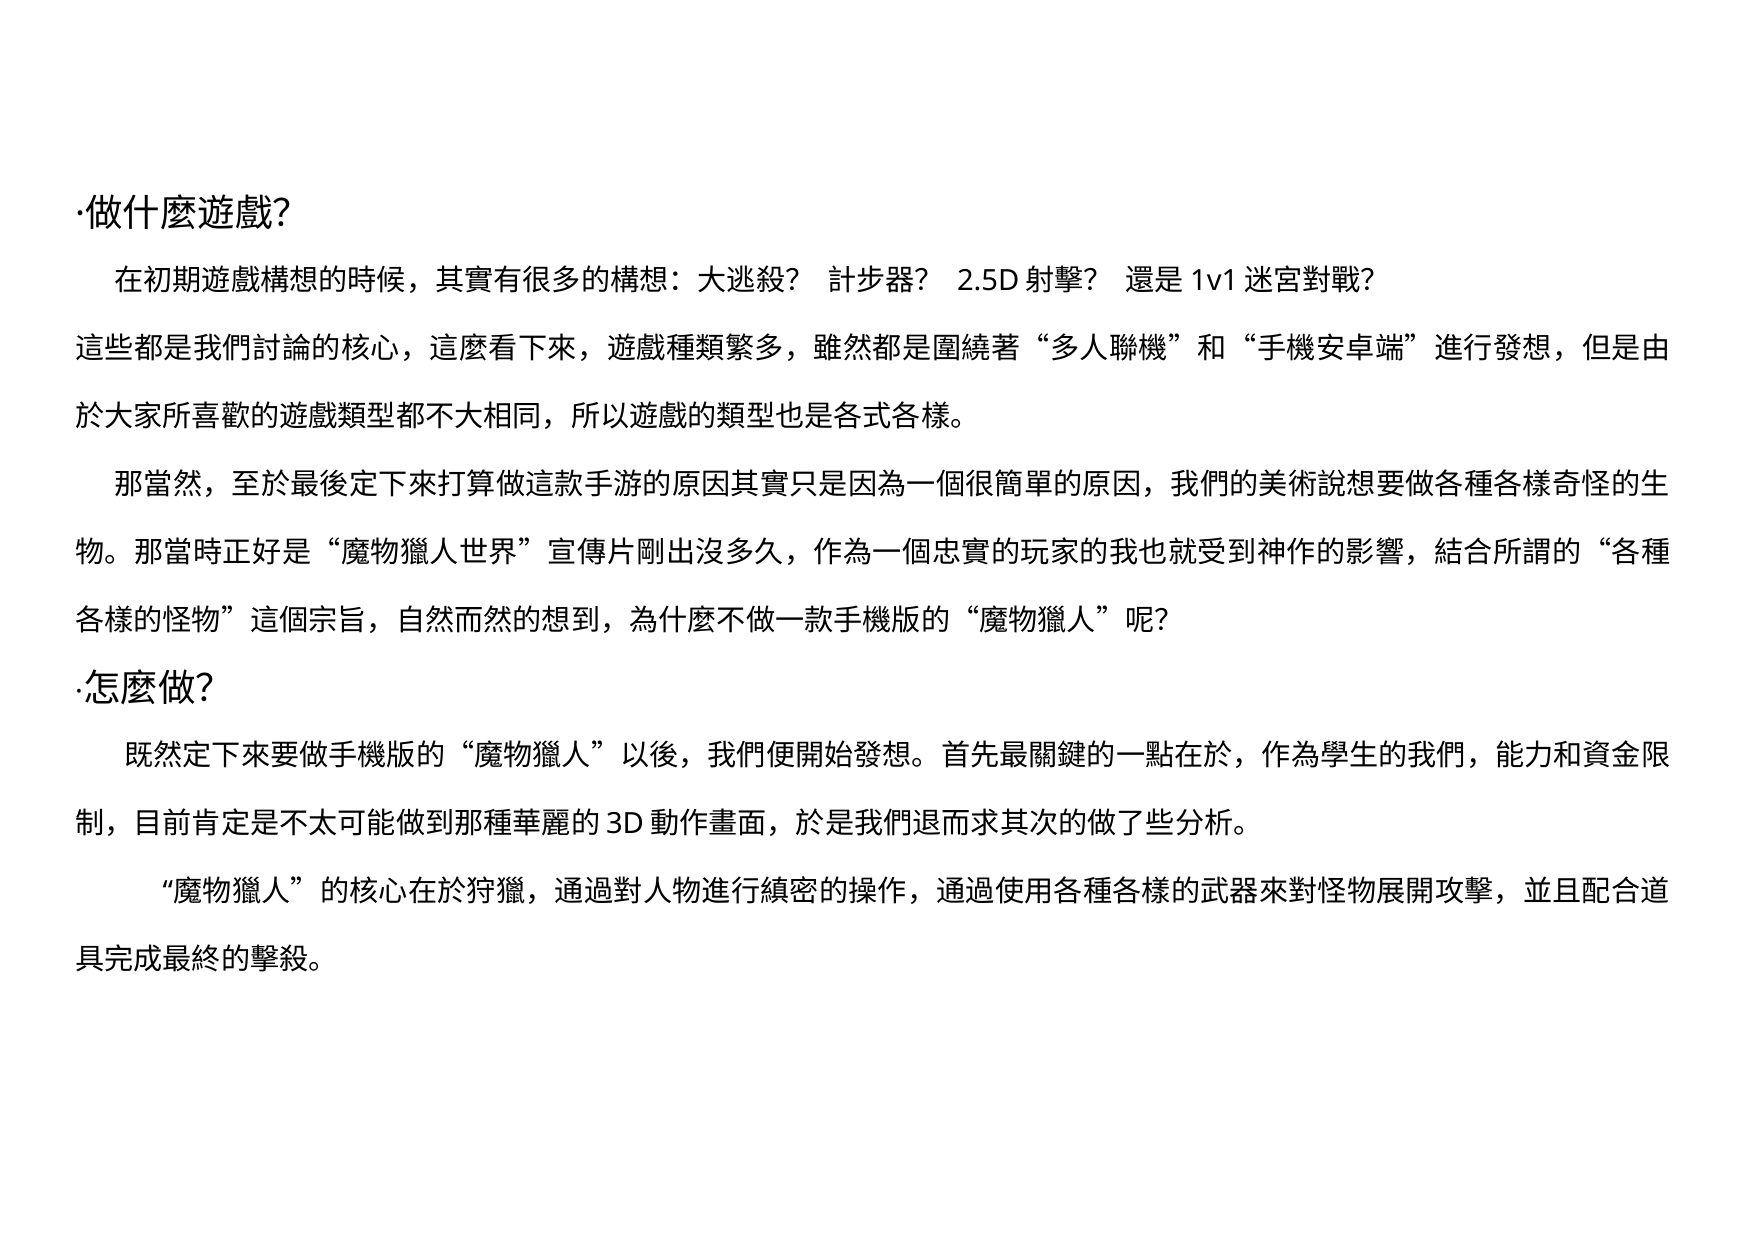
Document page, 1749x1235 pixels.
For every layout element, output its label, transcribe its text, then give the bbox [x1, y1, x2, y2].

text ·做什麼遊戲？ [75, 176, 1673, 244]
text 在初期遊戲構想的時候，其實有很多的構想：大逃殺？ 計步器？ 2.5D射擊？ 還是1v1迷宮對戰？ [75, 244, 1673, 312]
text “魔物獵人”的核心在於狩獵，通過對人物進行縝密的操作，通過使用各種各樣的武器來對怪物展開攻擊，並且配合道具完成最終的擊殺。 [75, 855, 1673, 991]
text 這些都是我們討論的核心，這麼看下來，遊戲種類繁多，雖然都是圍繞著“多人聯機”和“手機安卓端”進行發想，但是由於大家所喜歡的遊戲類型都不大相同，所以遊戲的類型也是各式各樣。 [75, 312, 1673, 447]
text ·怎麼做？ [75, 651, 1673, 719]
text 那當然，至於最後定下來打算做這款手游的原因其實只是因為一個很簡單的原因，我們的美術說想要做各種各樣奇怪的生物。那當時正好是“魔物獵人世界”宣傳片剛出沒多久，作為一個忠實的玩家的我也就受到神作的影響，結合所謂的“各種各樣的怪物”這個宗旨，自然而然的想到，為什麼不做一款手機版的“魔物獵人”呢？ [75, 447, 1673, 651]
text 既然定下來要做手機版的“魔物獵人”以後，我們便開始發想。首先最關鍵的一點在於，作為學生的我們，能力和資金限制，目前肯定是不太可能做到那種華麗的3D動作畫面，於是我們退而求其次的做了些分析。 [75, 719, 1673, 855]
